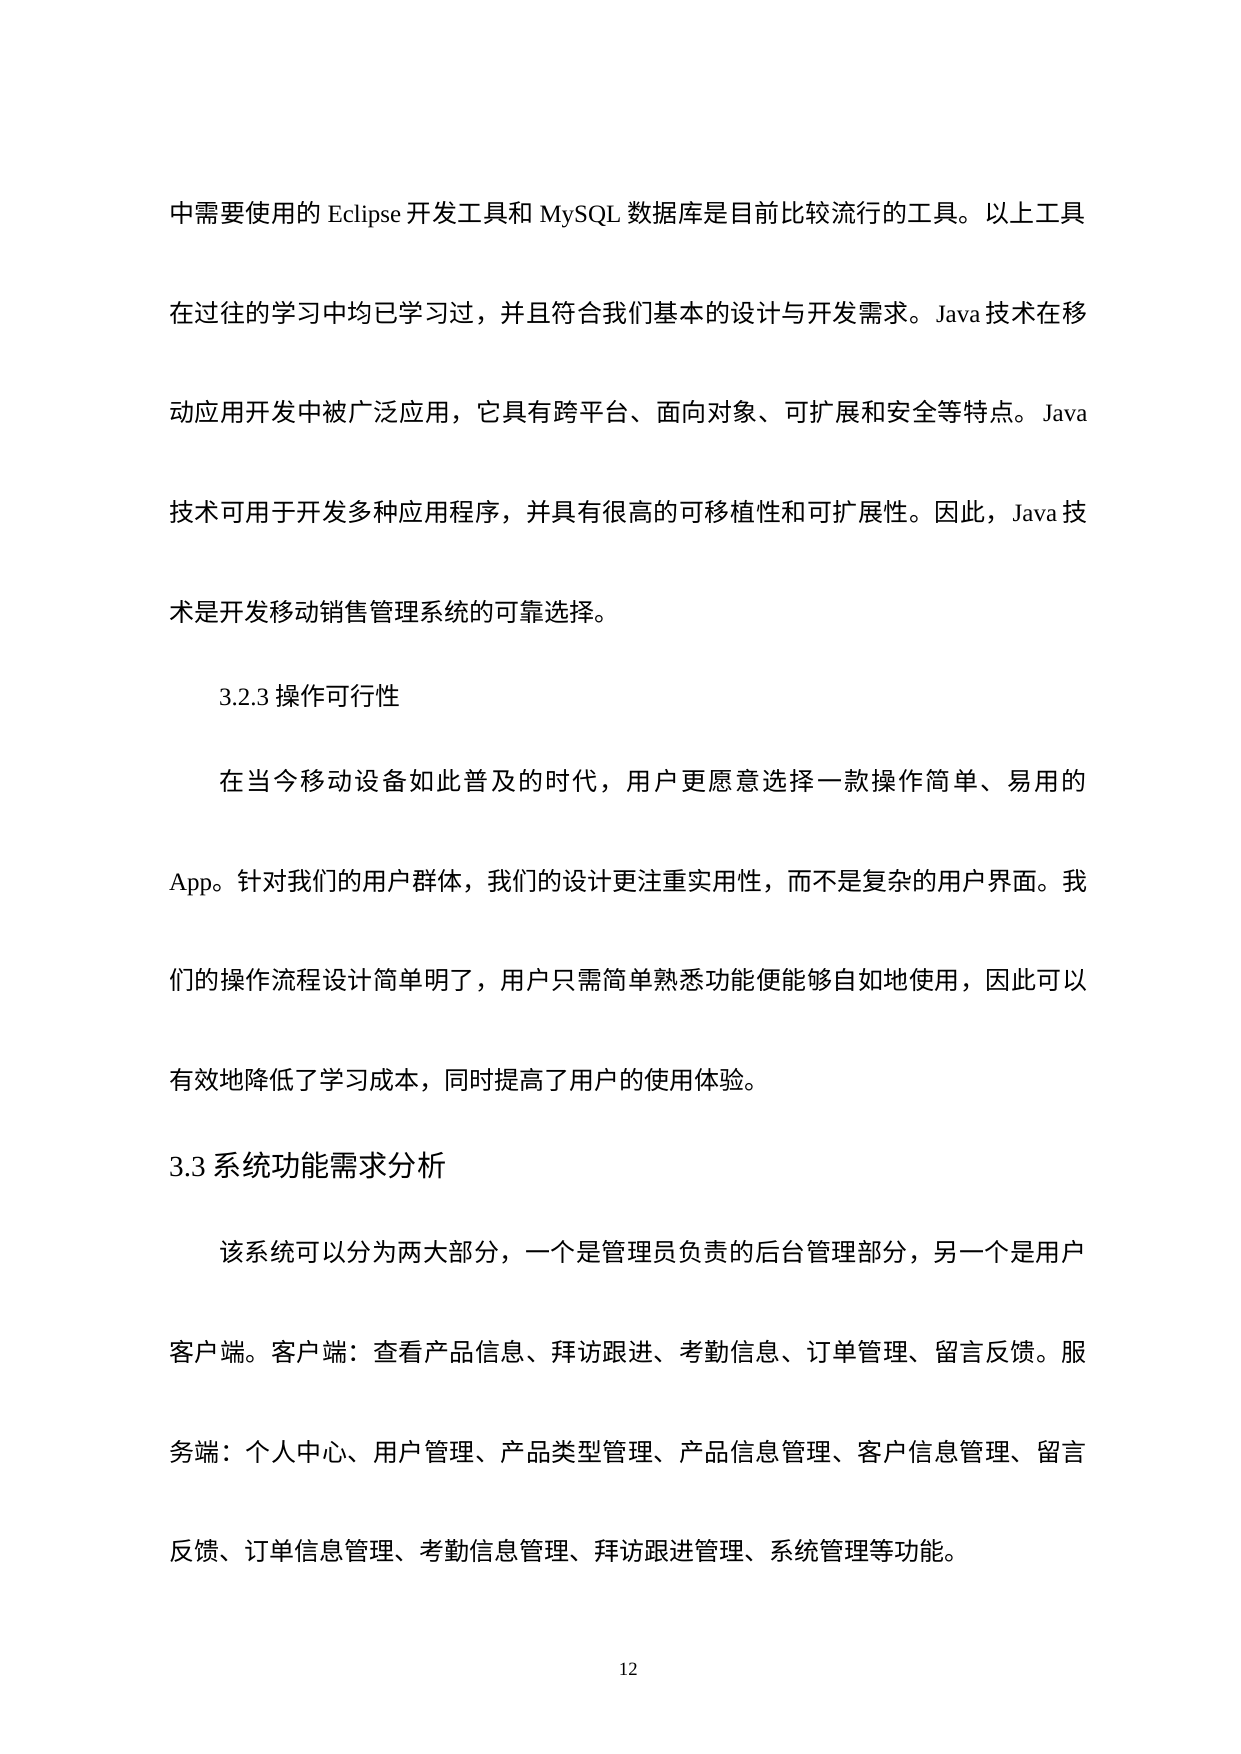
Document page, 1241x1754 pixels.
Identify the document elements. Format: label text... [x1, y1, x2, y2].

subtitle 3.2.3 操作可行性 [169, 662, 1087, 728]
text 在当今移动设备如此普及的时代，用户更愿意选择一款操作简单、易用的App。针对我们的用户群体，我们的设计更注重实用性，而不是复杂的用户界面。我们的操作流程设计简单明了，用户只需简单熟悉功能便能够自如地使用，因此可以有效地降低了学习成本，同时提高了用户的使用体验。 [169, 746, 1087, 1112]
subtitle 3.3 系统功能需求分析 [169, 1130, 1087, 1196]
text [169, 178, 1087, 644]
text 该系统可以分为两大部分，一个是管理员负责的后台管理部分，另一个是用户客户端。客户端：查看产品信息、拜访跟进、考勤信息、订单管理、留言反馈。服务端：个人中心、用户管理、产品类型管理、产品信息管理、客户信息管理、留言反馈、订单信息管理、考勤信息管理、拜访跟进管理、系统管理等功能。 [169, 1218, 1087, 1583]
